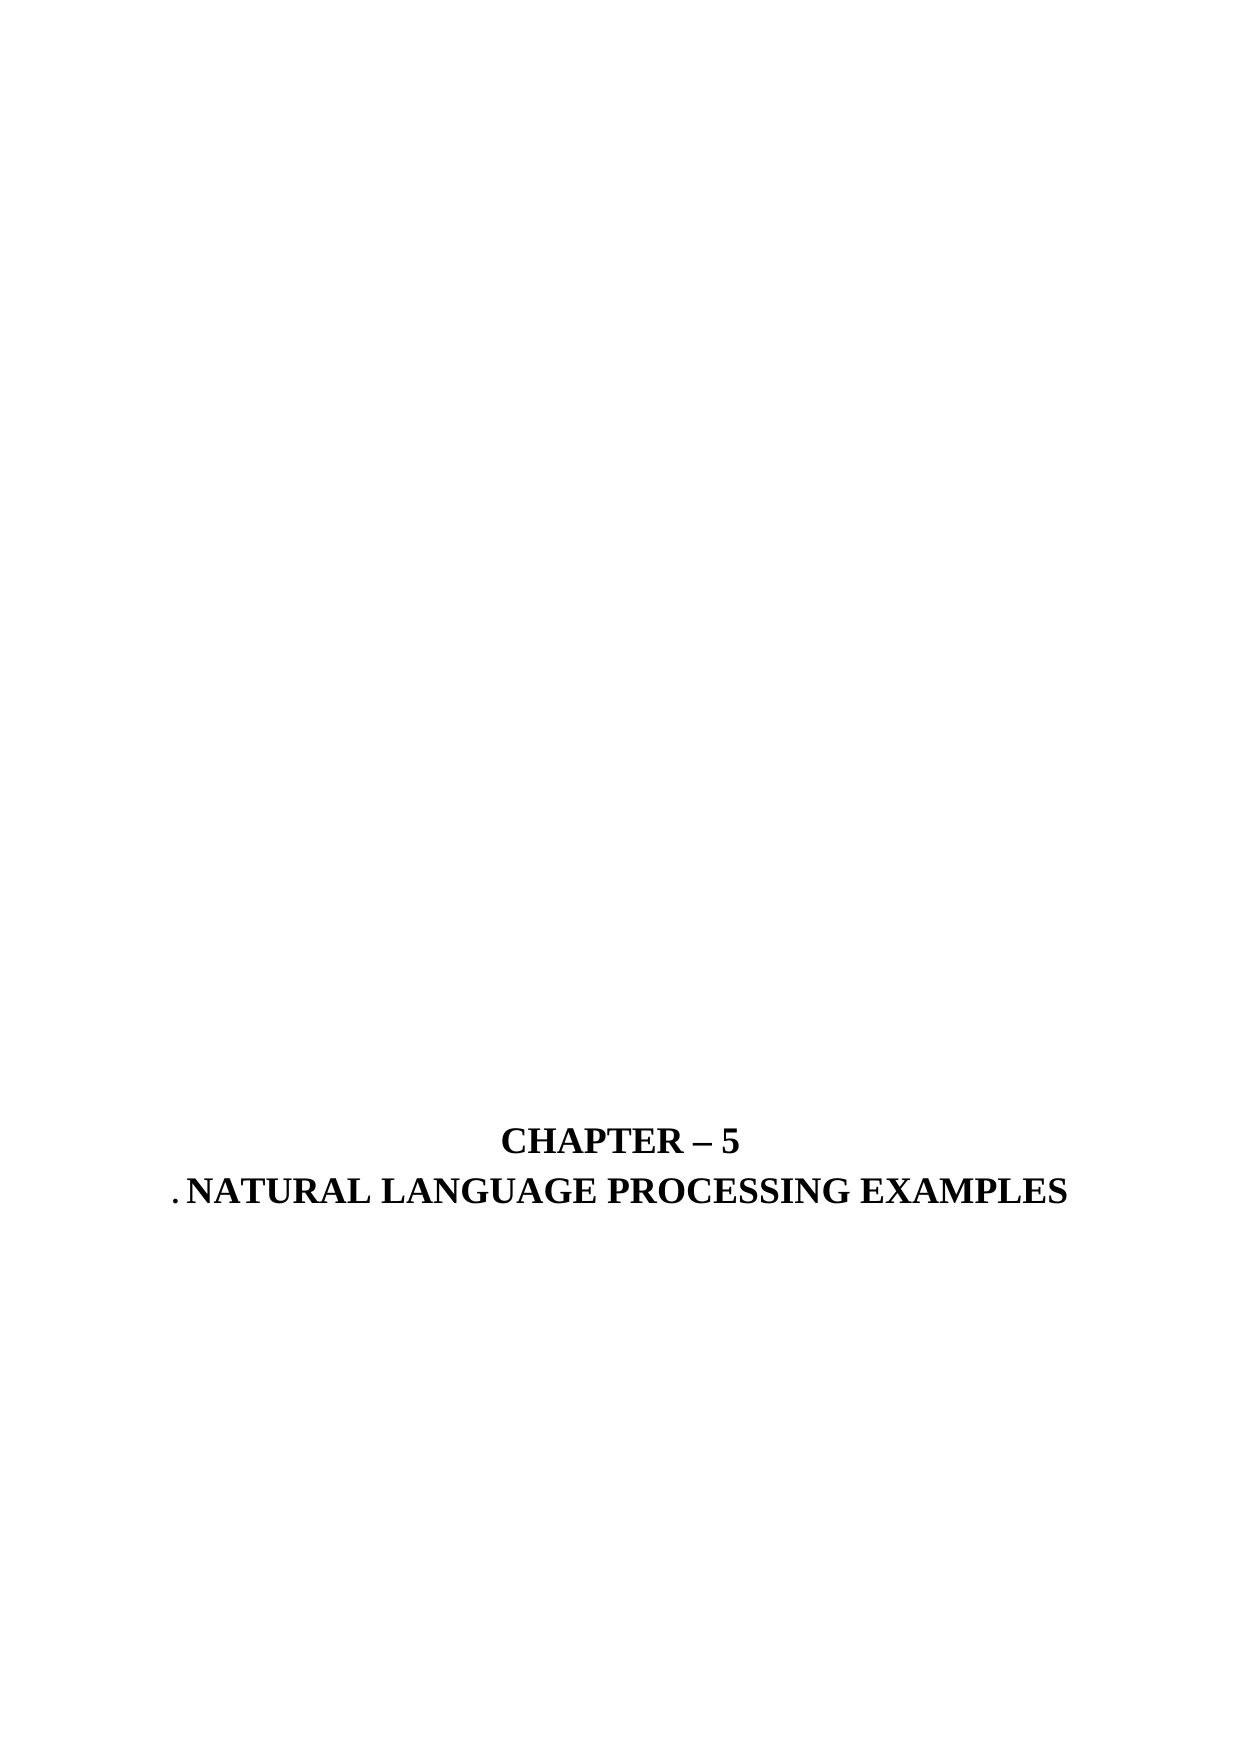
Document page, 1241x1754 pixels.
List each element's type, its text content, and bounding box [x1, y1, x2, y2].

text CHAPTER – 5 [118, 1118, 1122, 1162]
text . NATURAL LANGUAGE PROCESSING EXAMPLES [118, 1168, 1122, 1211]
